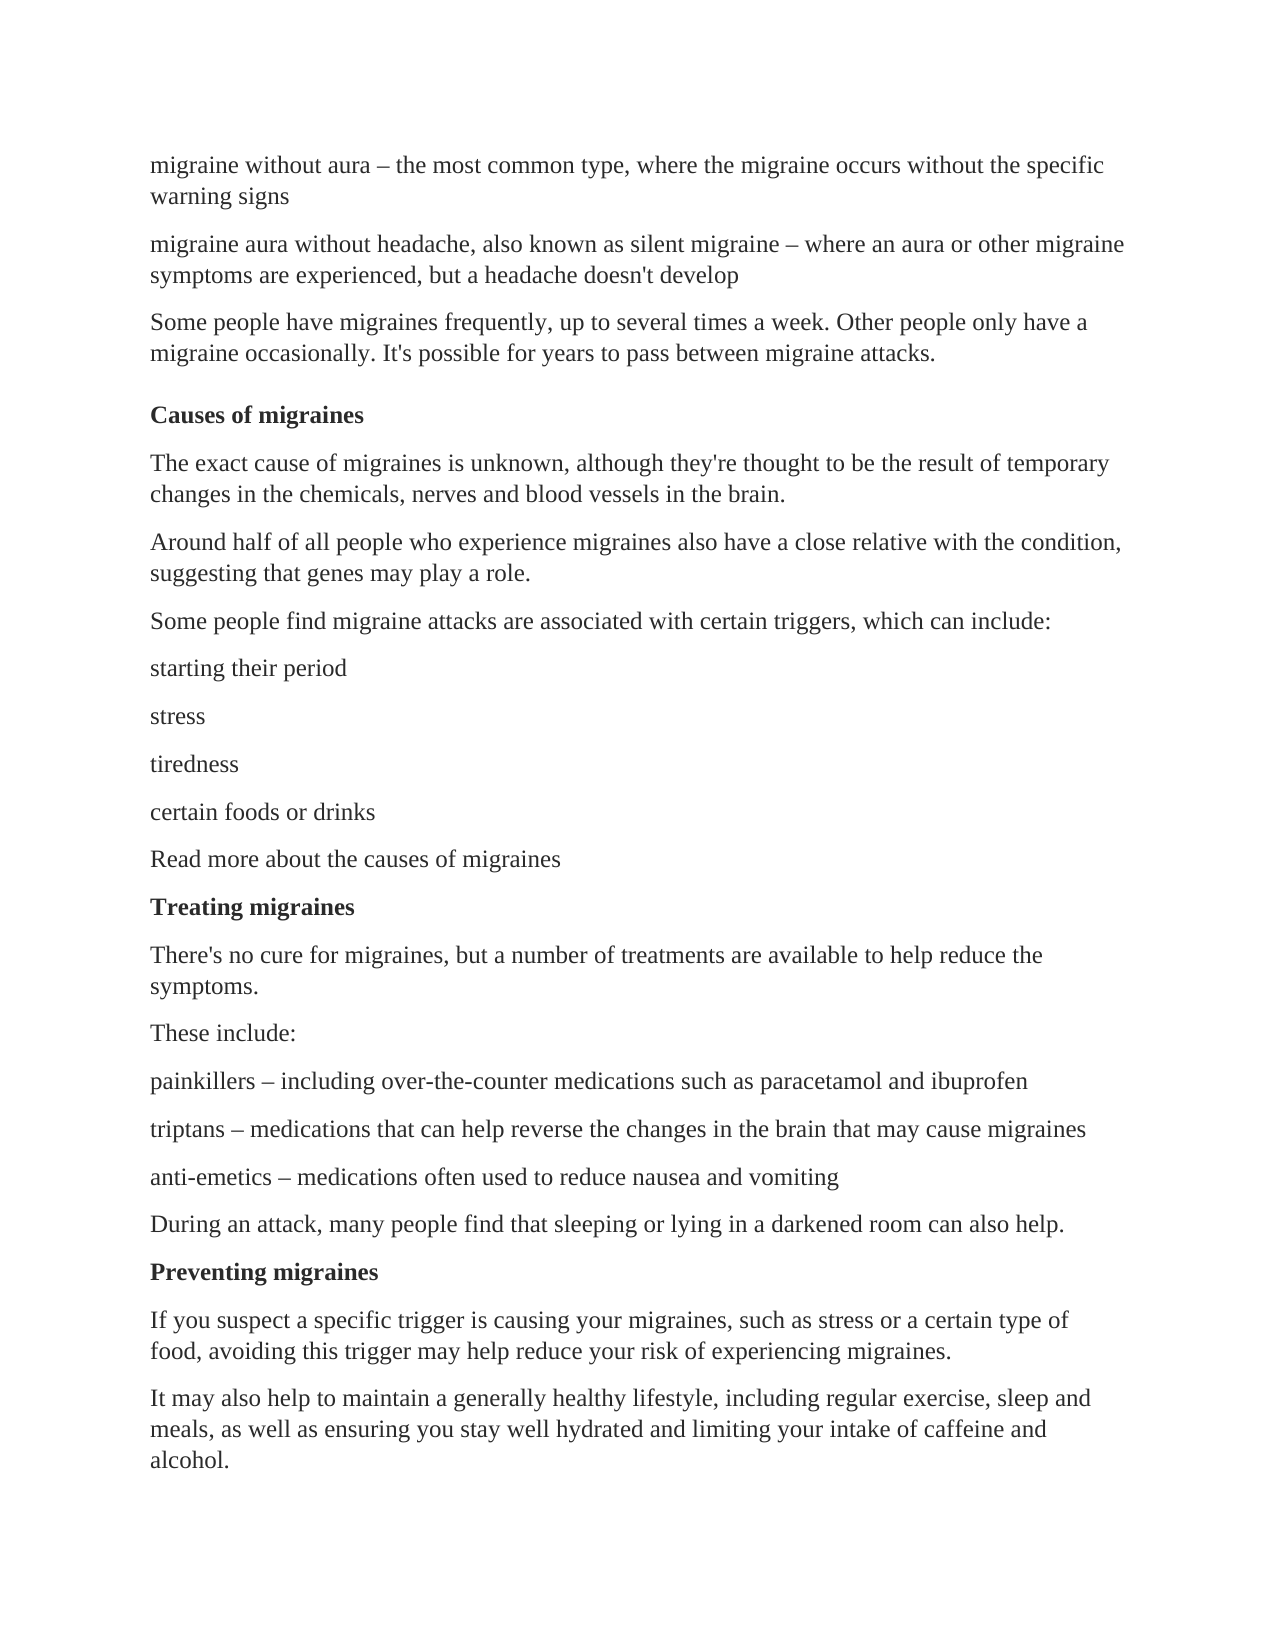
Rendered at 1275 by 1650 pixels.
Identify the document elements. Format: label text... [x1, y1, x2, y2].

text migraine aura without headache, also known as silent migraine – where an aura or other migraine symptoms are experienced, but a headache doesn't develop [150, 229, 1125, 288]
text anti-emetics – medications often used to reduce nausea and vomiting [150, 1162, 1125, 1190]
text certain foods or drinks [150, 797, 1125, 825]
text starting their period [150, 653, 1125, 682]
text There's no cure for migraines, but a number of treatments are available to help reduce the symptoms. [150, 940, 1125, 999]
text painkillers – including over-the-counter medications such as paracetamol and ibuprofen [150, 1066, 1125, 1095]
text Some people find migraine attacks are associated with certain triggers, which can include: [150, 606, 1125, 634]
text It may also help to maintain a generally healthy lifestyle, including regular exercise, sleep and meals, as well as ensuring you stay well hydrated and limiting your intake of caffeine and alcohol. [150, 1383, 1125, 1474]
text During an attack, many people find that sleeping or lying in a darkened room can also help. [150, 1209, 1125, 1238]
text Around half of all people who experience migraines also have a close relative with the condition, suggesting that genes may play a role. [150, 527, 1125, 587]
text These include: [150, 1018, 1125, 1047]
text Read more about the causes of migraines [150, 844, 1125, 873]
text tiredness [150, 749, 1125, 778]
text The exact cause of migraines is unknown, although they're thought to be the result of temporary changes in the chemicals, nerves and blood vessels in the brain. [150, 448, 1125, 508]
text stress [150, 701, 1125, 730]
text If you suspect a specific trigger is causing your migraines, such as stress or a certain type of food, avoiding this trigger may help reduce your risk of experiencing migraines. [150, 1305, 1125, 1364]
text migraine without aura – the most common type, where the migraine occurs without the specific warning signs [150, 150, 1125, 210]
text Some people have migraines frequently, up to several times a week. Other people only have a migraine occasionally. It's possible for years to pass between migraine attacks. Causes of migraines [150, 307, 1125, 429]
text triptans – medications that can help reverse the changes in the brain that may cause migraines [150, 1114, 1125, 1143]
text Preventing migraines [150, 1257, 1125, 1286]
text Treating migraines [150, 892, 1125, 921]
